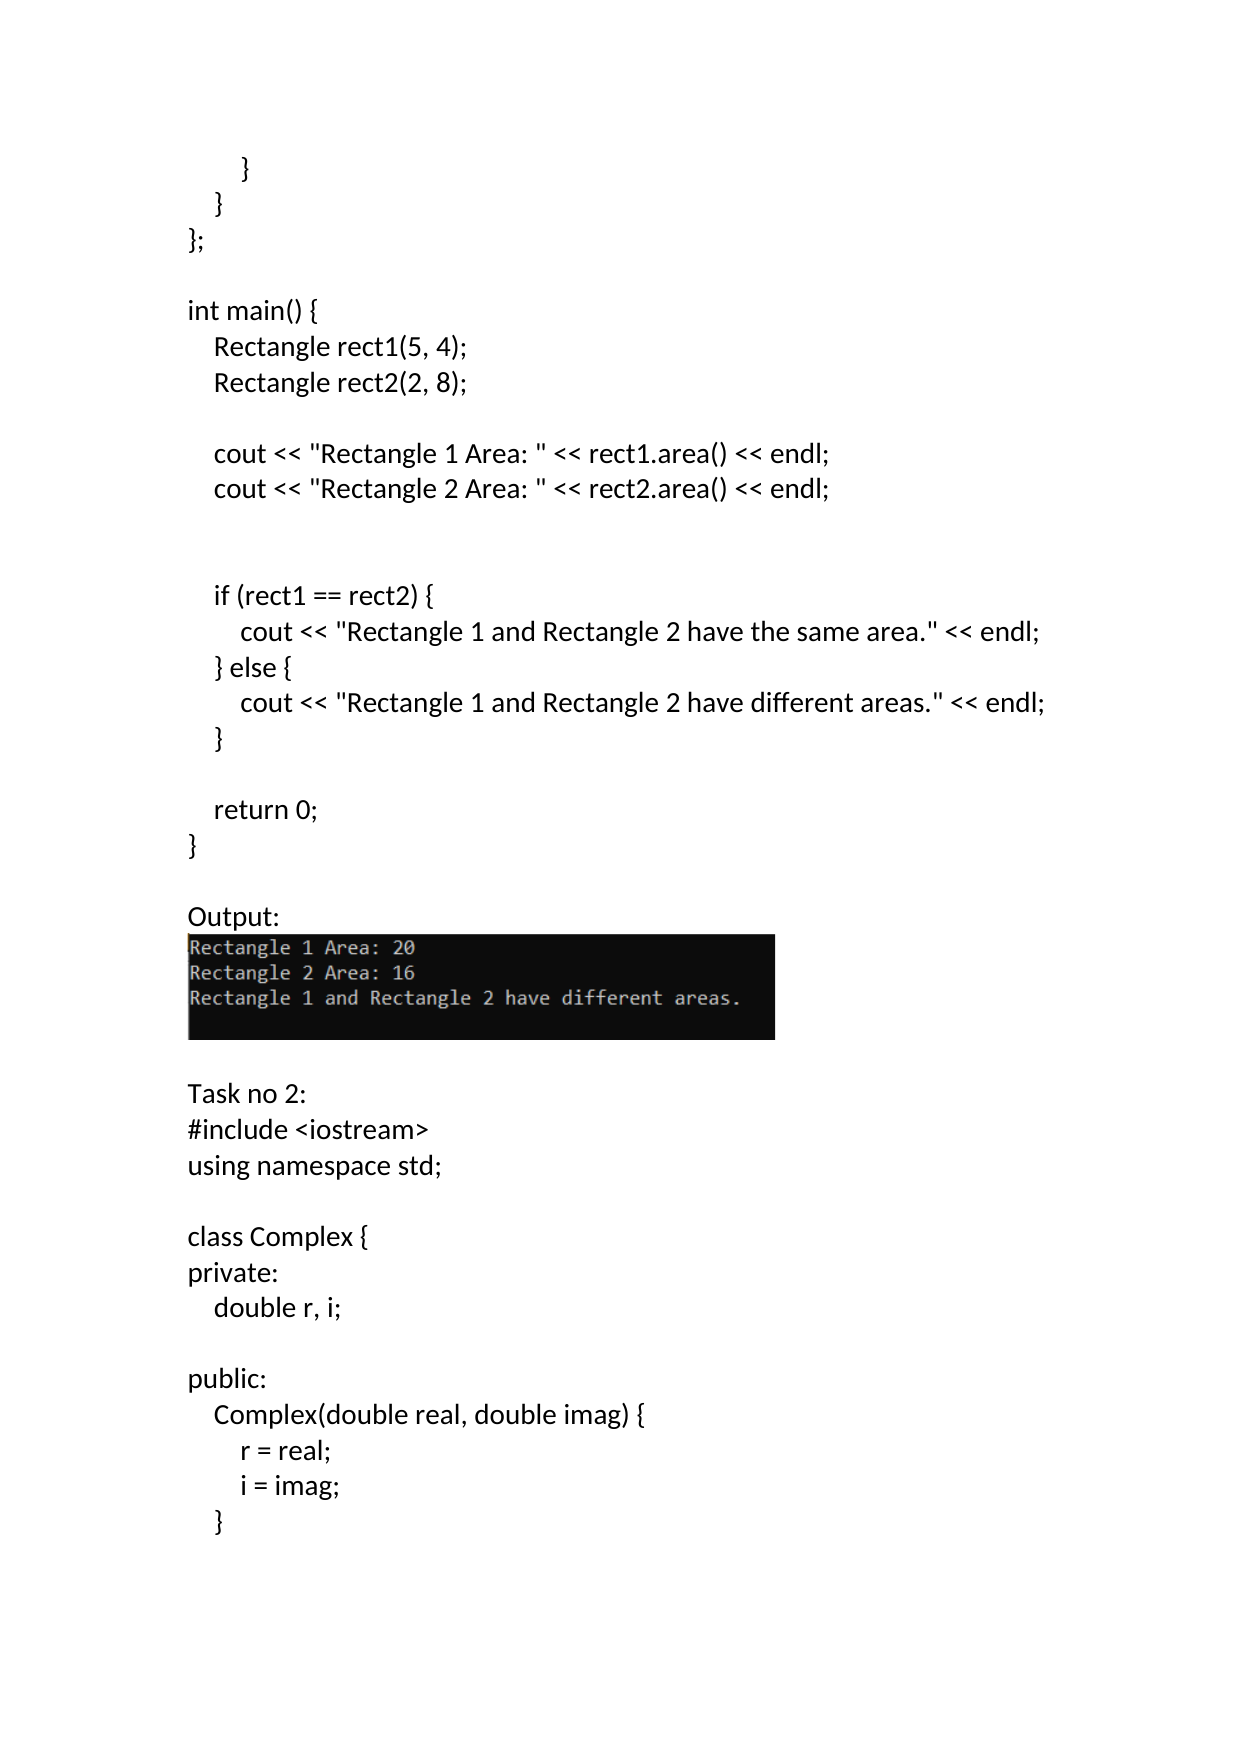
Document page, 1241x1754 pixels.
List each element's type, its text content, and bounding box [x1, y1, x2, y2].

picture [187, 933, 775, 1040]
text cout << "Rectangle 1 and Rectangle 2 have different areas." << endl; [187, 684, 1053, 720]
text Rectangle rect1(5, 4); [187, 328, 1053, 364]
text } else { [187, 649, 1053, 684]
text double r, i; [187, 1289, 1053, 1325]
text private: [187, 1254, 1053, 1289]
text } [187, 150, 1053, 186]
text class Complex { [187, 1218, 1053, 1254]
text return 0; [187, 791, 1053, 827]
text cout << "Rectangle 2 Area: " << rect2.area() << endl; [187, 471, 1053, 506]
text } [187, 827, 1053, 862]
text cout << "Rectangle 1 and Rectangle 2 have the same area." << endl; [187, 613, 1053, 649]
text } [187, 720, 1053, 756]
text i = imag; [187, 1467, 1053, 1503]
text Task no 2: [187, 1076, 1053, 1111]
text int main() { [187, 292, 1053, 328]
text } [187, 186, 1053, 221]
text r = real; [187, 1432, 1053, 1467]
text #include <iostream> [187, 1111, 1053, 1147]
text cout << "Rectangle 1 Area: " << rect1.area() << endl; [187, 435, 1053, 471]
text public: [187, 1361, 1053, 1396]
text using namespace std; [187, 1147, 1053, 1182]
text } [187, 1503, 1053, 1539]
text }; [187, 221, 1053, 257]
text if (rect1 == rect2) { [187, 577, 1053, 613]
text Rectangle rect2(2, 8); [187, 364, 1053, 399]
text Complex(double real, double imag) { [187, 1396, 1053, 1432]
text Output: [187, 898, 1053, 934]
